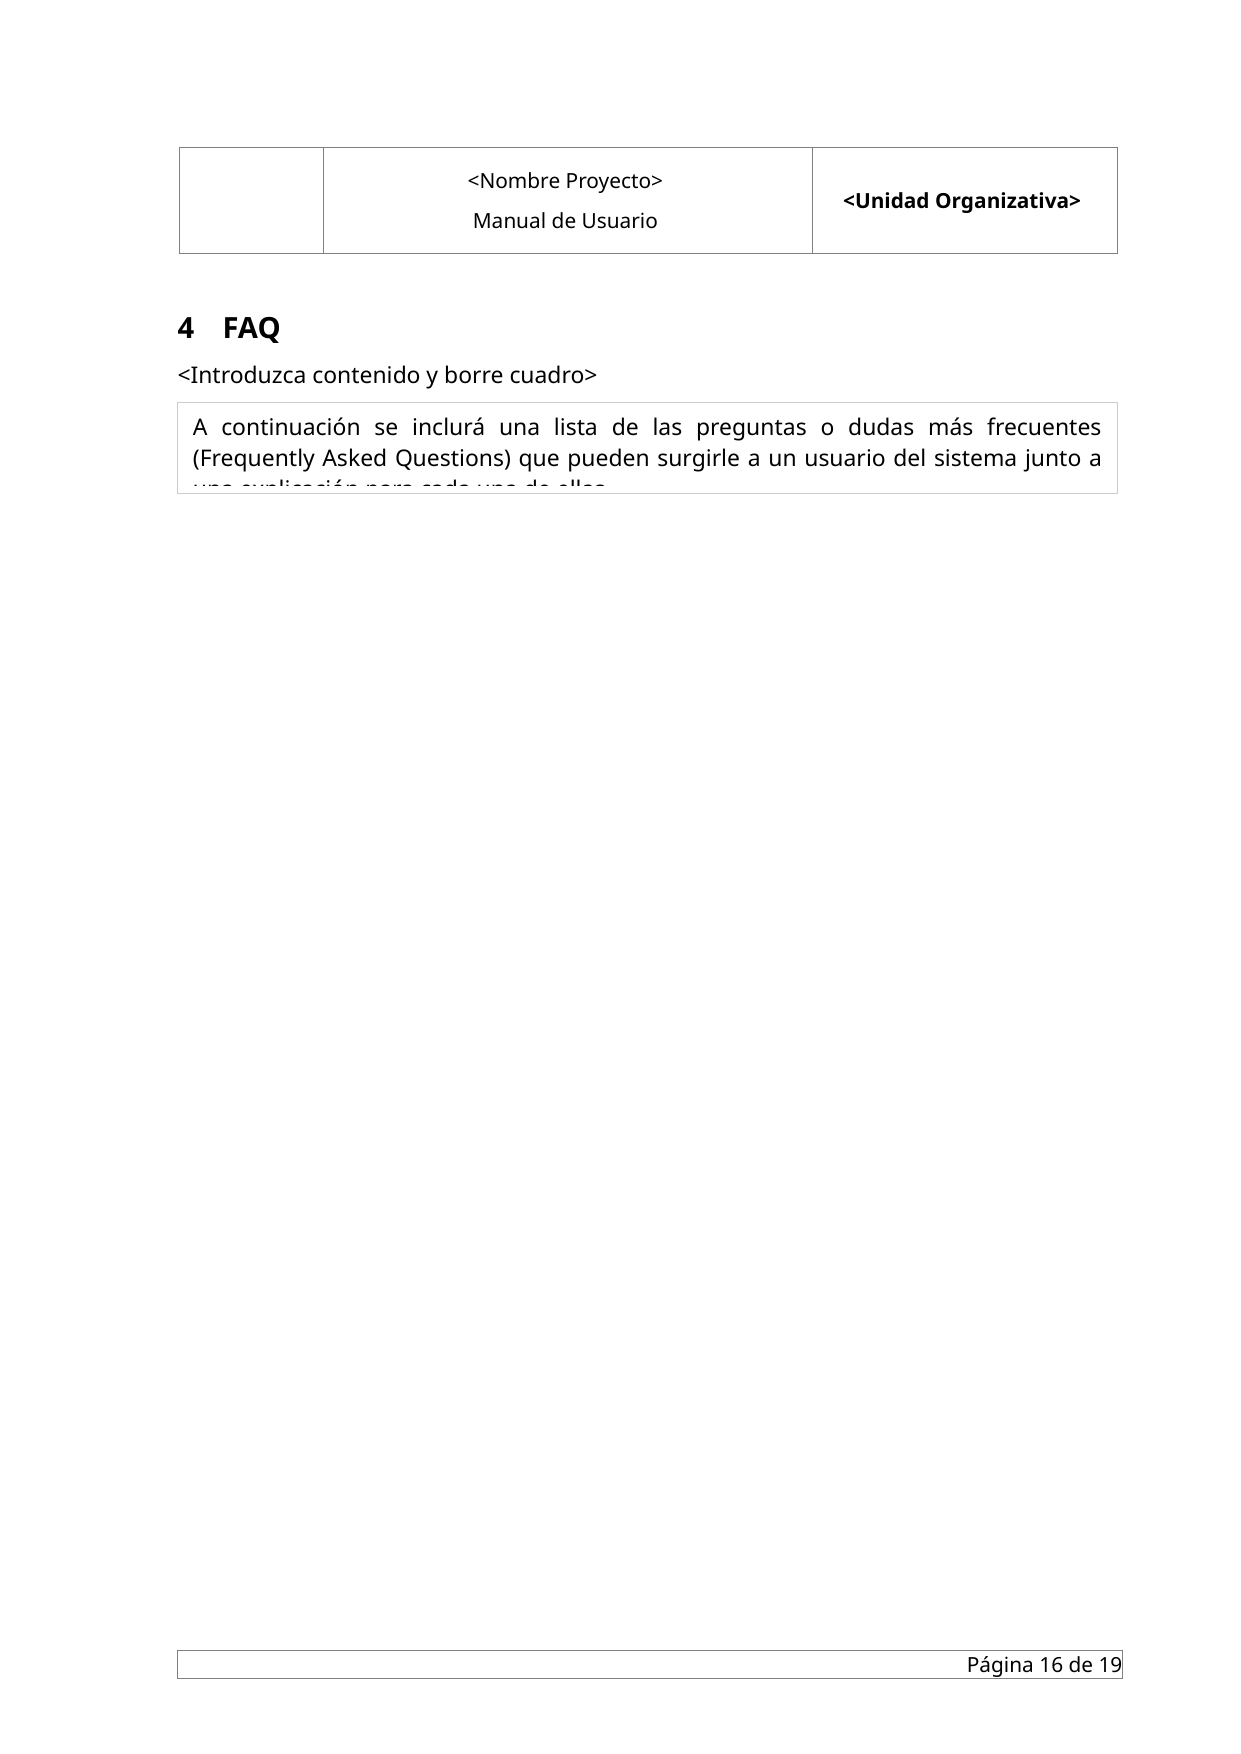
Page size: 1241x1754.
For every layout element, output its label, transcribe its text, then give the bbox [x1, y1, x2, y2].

subtitle FAQ [177, 307, 1122, 347]
text <Introduzca contenido y borre cuadro> [177, 359, 1122, 390]
